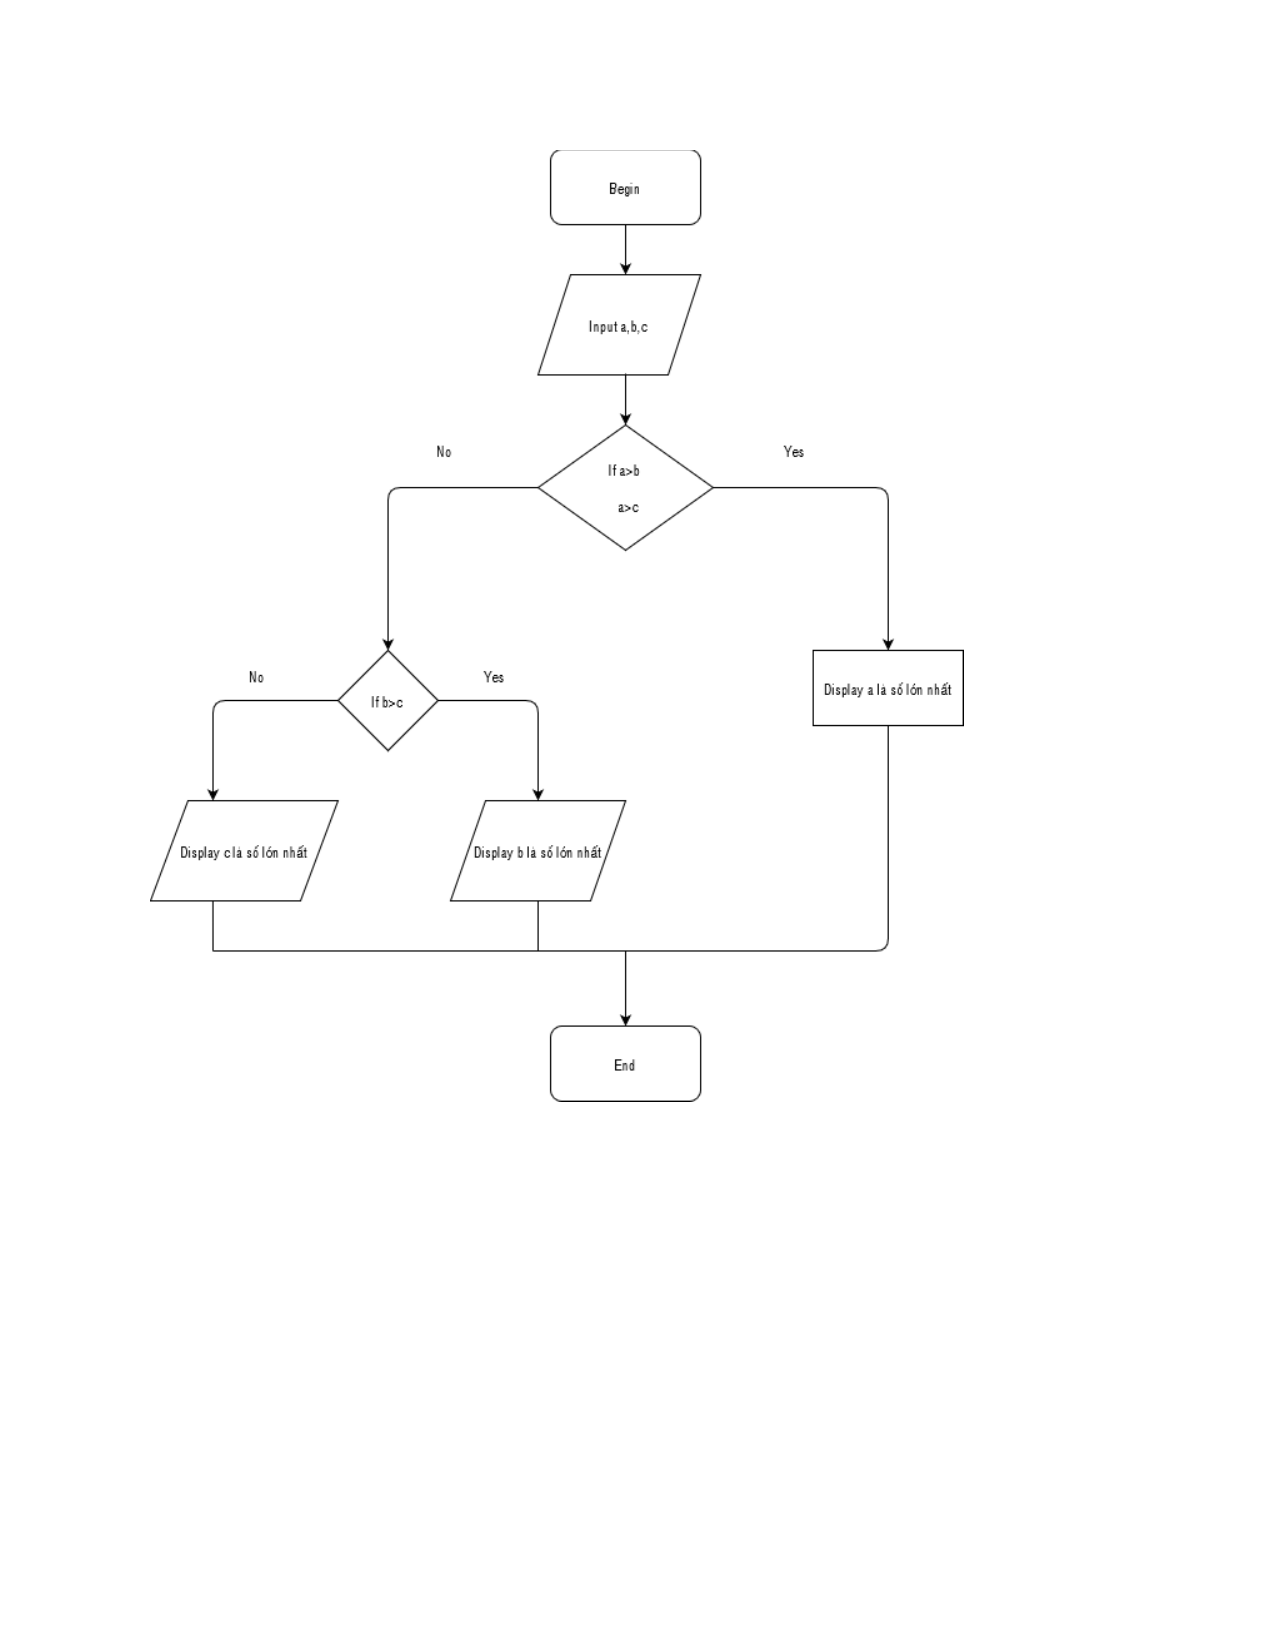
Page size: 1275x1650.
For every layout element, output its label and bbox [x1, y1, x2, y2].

picture [150, 150, 964, 1102]
